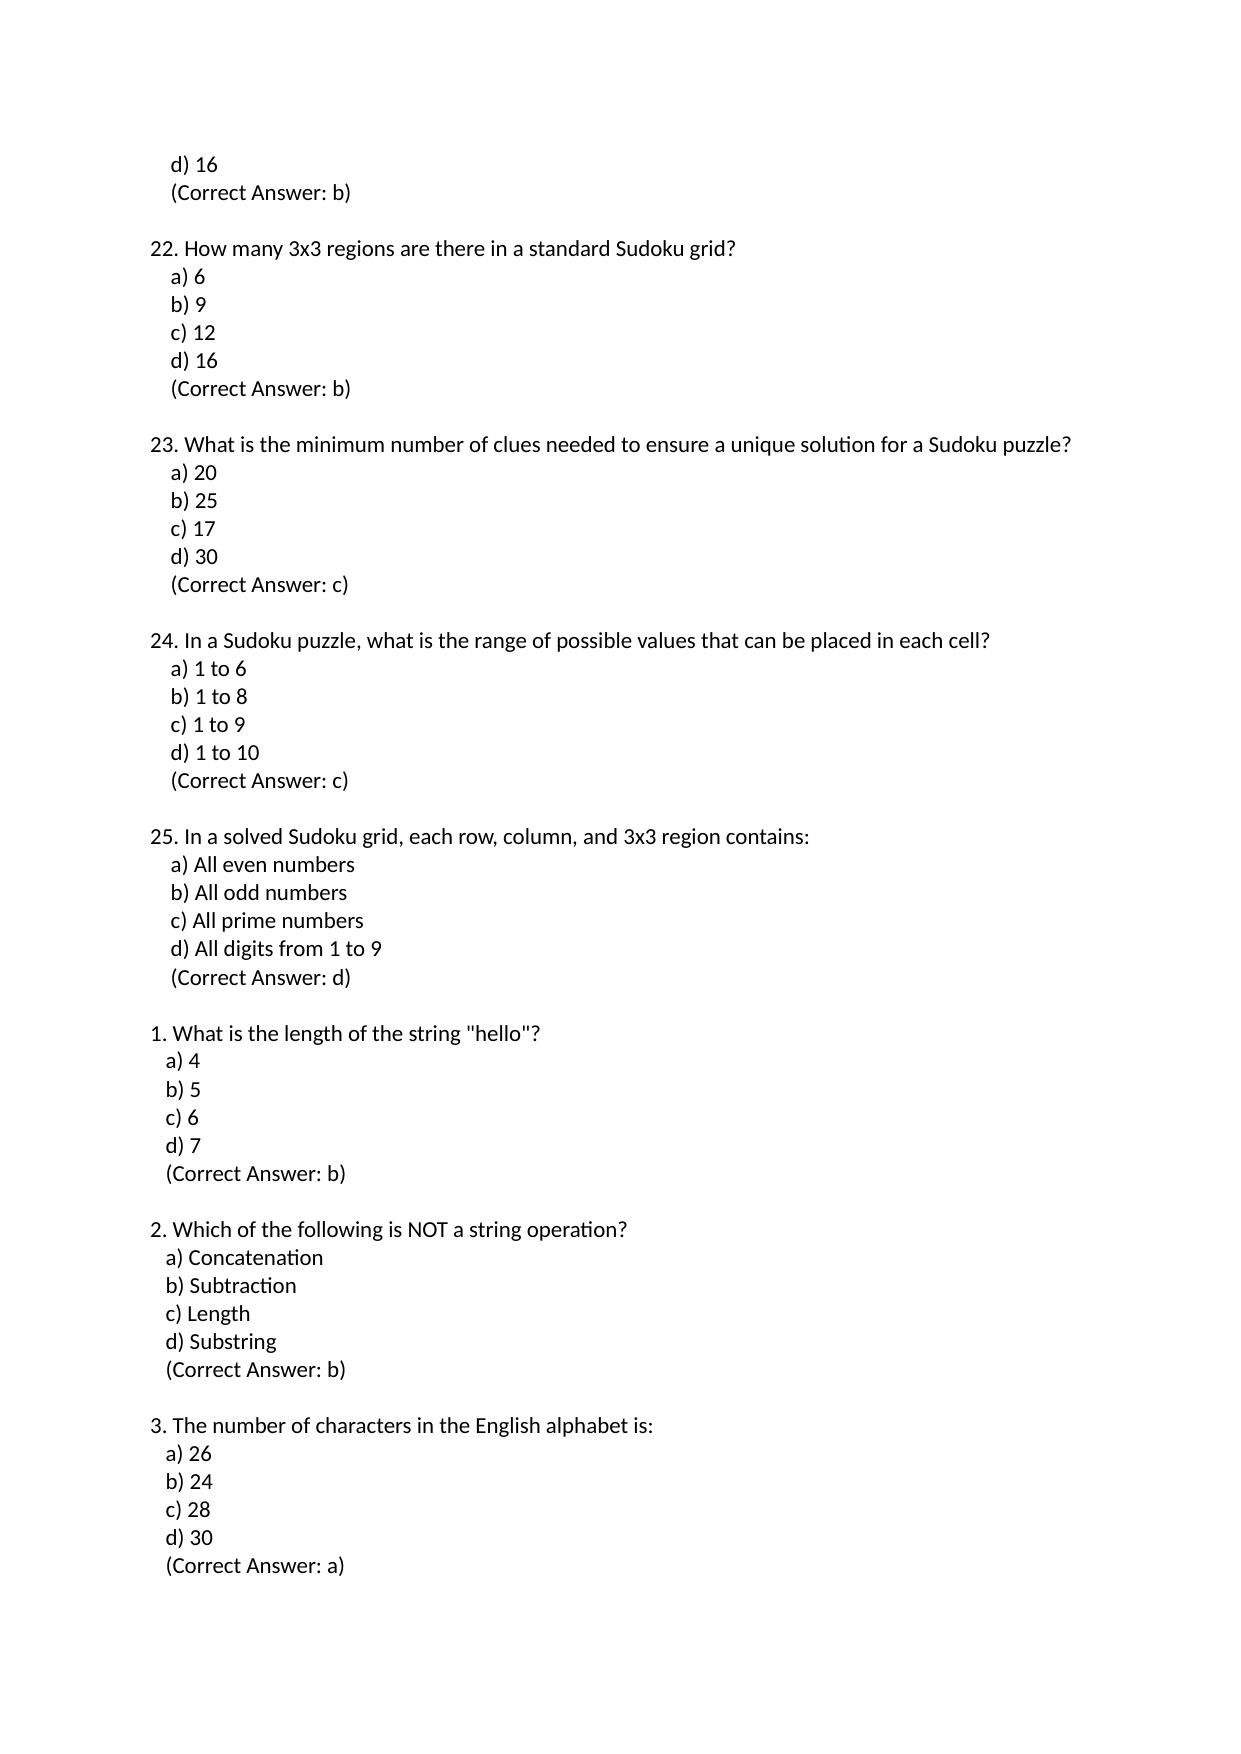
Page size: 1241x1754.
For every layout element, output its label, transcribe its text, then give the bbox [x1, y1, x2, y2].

text c) 12 [150, 318, 1090, 346]
text (Correct Answer: c) [150, 766, 1090, 794]
text (Correct Answer: b) [150, 178, 1090, 206]
text (Correct Answer: c) [150, 570, 1090, 598]
text a) 6 [150, 262, 1090, 290]
text (Correct Answer: b) [150, 1159, 1090, 1187]
text d) 7 [150, 1131, 1090, 1159]
text c) All prime numbers [150, 907, 1090, 934]
text d) 30 [150, 1523, 1090, 1551]
text a) 4 [150, 1047, 1090, 1075]
text c) 6 [150, 1103, 1090, 1131]
text c) Length [150, 1299, 1090, 1327]
text b) 1 to 8 [150, 682, 1090, 710]
text b) 9 [150, 290, 1090, 318]
text a) All even numbers [150, 851, 1090, 878]
text b) 5 [150, 1075, 1090, 1103]
text d) 1 to 10 [150, 738, 1090, 766]
text 25. In a solved Sudoku grid, each row, column, and 3x3 region contains: [150, 822, 1090, 851]
text (Correct Answer: b) [150, 374, 1090, 402]
text 3. The number of characters in the English alphabet is: [150, 1411, 1090, 1439]
text a) 1 to 6 [150, 654, 1090, 682]
text d) 16 [150, 150, 1090, 178]
text b) 25 [150, 486, 1090, 514]
text d) Substring [150, 1327, 1090, 1355]
text c) 17 [150, 514, 1090, 542]
text d) All digits from 1 to 9 [150, 934, 1090, 963]
text a) 26 [150, 1439, 1090, 1467]
text 2. Which of the following is NOT a string operation? [150, 1215, 1090, 1243]
text 22. How many 3x3 regions are there in a standard Sudoku grid? [150, 234, 1090, 262]
text 1. What is the length of the string "hello"? [150, 1019, 1090, 1047]
text d) 16 [150, 346, 1090, 374]
text b) Subtraction [150, 1271, 1090, 1299]
text c) 1 to 9 [150, 710, 1090, 738]
text (Correct Answer: d) [150, 963, 1090, 991]
text 23. What is the minimum number of clues needed to ensure a unique solution for a Sudoku puzzle? [150, 430, 1090, 458]
text c) 28 [150, 1495, 1090, 1523]
text (Correct Answer: a) [150, 1551, 1090, 1579]
text d) 30 [150, 542, 1090, 570]
text a) 20 [150, 458, 1090, 486]
text b) All odd numbers [150, 878, 1090, 907]
text 24. In a Sudoku puzzle, what is the range of possible values that can be placed in each cell? [150, 626, 1090, 654]
text a) Concatenation [150, 1243, 1090, 1271]
text b) 24 [150, 1467, 1090, 1495]
text (Correct Answer: b) [150, 1355, 1090, 1383]
